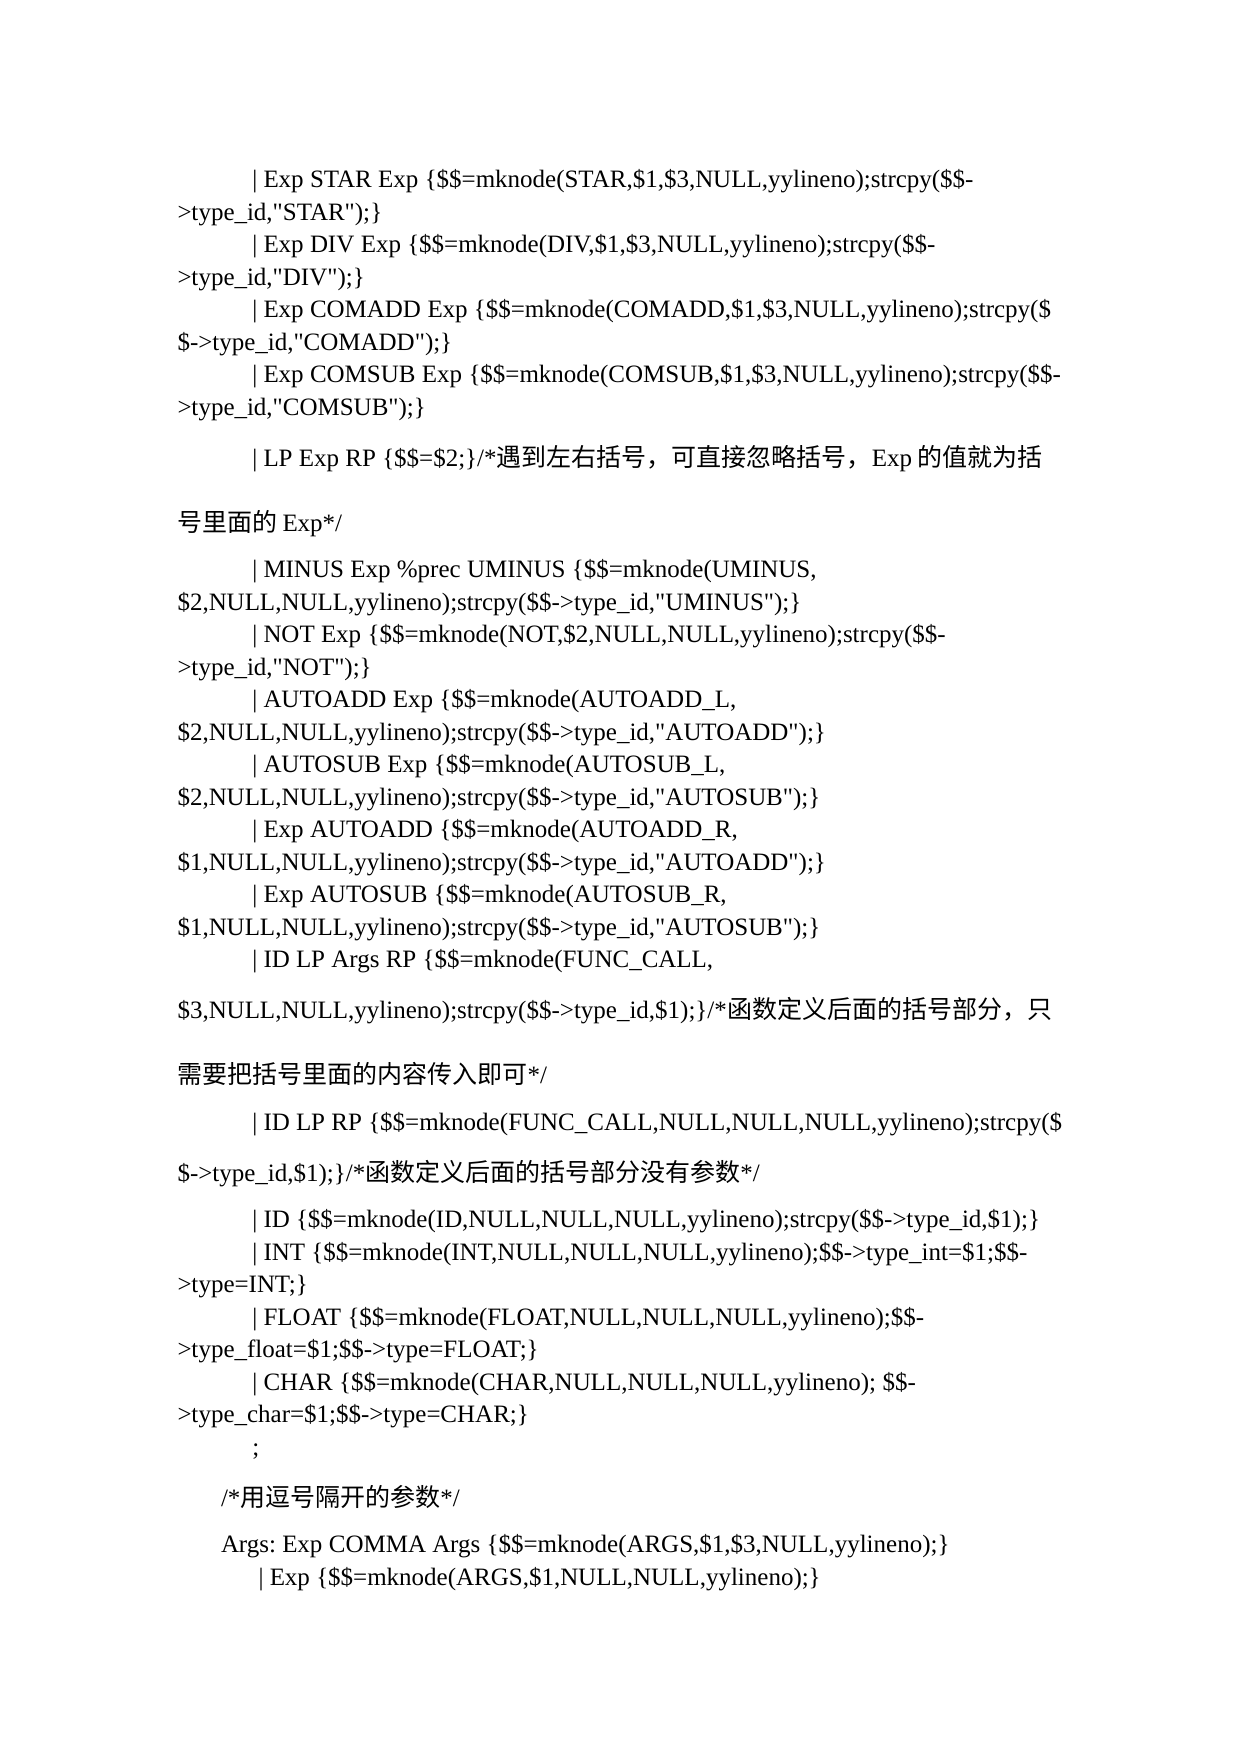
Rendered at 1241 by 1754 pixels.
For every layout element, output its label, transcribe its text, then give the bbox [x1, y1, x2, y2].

text | AUTOADD Exp {$$=mknode(AUTOADD_L,$2,NULL,NULL,yylineno);strcpy($$->type_id,"AUTOADD");} [177, 683, 1063, 748]
text | FLOAT {$$=mknode(FLOAT,NULL,NULL,NULL,yylineno);$$->type_float=$1;$$->type=FLOAT;} [177, 1300, 1063, 1365]
text | ID {$$=mknode(ID,NULL,NULL,NULL,yylineno);strcpy($$->type_id,$1);} [177, 1203, 1063, 1235]
text ; [177, 1430, 1063, 1463]
text | Exp COMSUB Exp {$$=mknode(COMSUB,$1,$3,NULL,yylineno);strcpy($$->type_id,"COMSUB");} [177, 358, 1063, 423]
text | MINUS Exp %prec UMINUS {$$=mknode(UMINUS,$2,NULL,NULL,yylineno);strcpy($$->type_id,"UMINUS");} [177, 553, 1063, 618]
text | LP Exp RP {$$=$2;}/*遇到左右括号，可直接忽略括号，Exp的值就为括号里面的Exp*/ [177, 423, 1063, 553]
text | AUTOSUB Exp {$$=mknode(AUTOSUB_L,$2,NULL,NULL,yylineno);strcpy($$->type_id,"AUTOSUB");} [177, 748, 1063, 813]
text | Exp COMADD Exp {$$=mknode(COMADD,$1,$3,NULL,yylineno);strcpy($$->type_id,"COMADD");} [177, 293, 1063, 358]
text | Exp {$$=mknode(ARGS,$1,NULL,NULL,yylineno);} [177, 1560, 1063, 1593]
text | ID LP Args RP {$$=mknode(FUNC_CALL,$3,NULL,NULL,yylineno);strcpy($$->type_id,$1);}/*函数定义后面的括号部分，只需要把括号里面的内容传入即可*/ [177, 943, 1063, 1105]
text /*用逗号隔开的参数*/ [177, 1463, 1063, 1528]
text | Exp STAR Exp {$$=mknode(STAR,$1,$3,NULL,yylineno);strcpy($$->type_id,"STAR");} [177, 163, 1063, 228]
text Args: Exp COMMA Args {$$=mknode(ARGS,$1,$3,NULL,yylineno);} [177, 1528, 1063, 1560]
text | ID LP RP {$$=mknode(FUNC_CALL,NULL,NULL,NULL,yylineno);strcpy($$->type_id,$1);}/*函数定义后面的括号部分没有参数*/ [177, 1105, 1063, 1203]
text | Exp AUTOSUB {$$=mknode(AUTOSUB_R,$1,NULL,NULL,yylineno);strcpy($$->type_id,"AUTOSUB");} [177, 878, 1063, 943]
text | INT {$$=mknode(INT,NULL,NULL,NULL,yylineno);$$->type_int=$1;$$->type=INT;} [177, 1235, 1063, 1300]
text | Exp AUTOADD {$$=mknode(AUTOADD_R,$1,NULL,NULL,yylineno);strcpy($$->type_id,"AUTOADD");} [177, 813, 1063, 878]
text | CHAR {$$=mknode(CHAR,NULL,NULL,NULL,yylineno); $$->type_char=$1;$$->type=CHAR;} [177, 1365, 1063, 1430]
text | NOT Exp {$$=mknode(NOT,$2,NULL,NULL,yylineno);strcpy($$->type_id,"NOT");} [177, 618, 1063, 683]
text | Exp DIV Exp {$$=mknode(DIV,$1,$3,NULL,yylineno);strcpy($$->type_id,"DIV");} [177, 228, 1063, 293]
